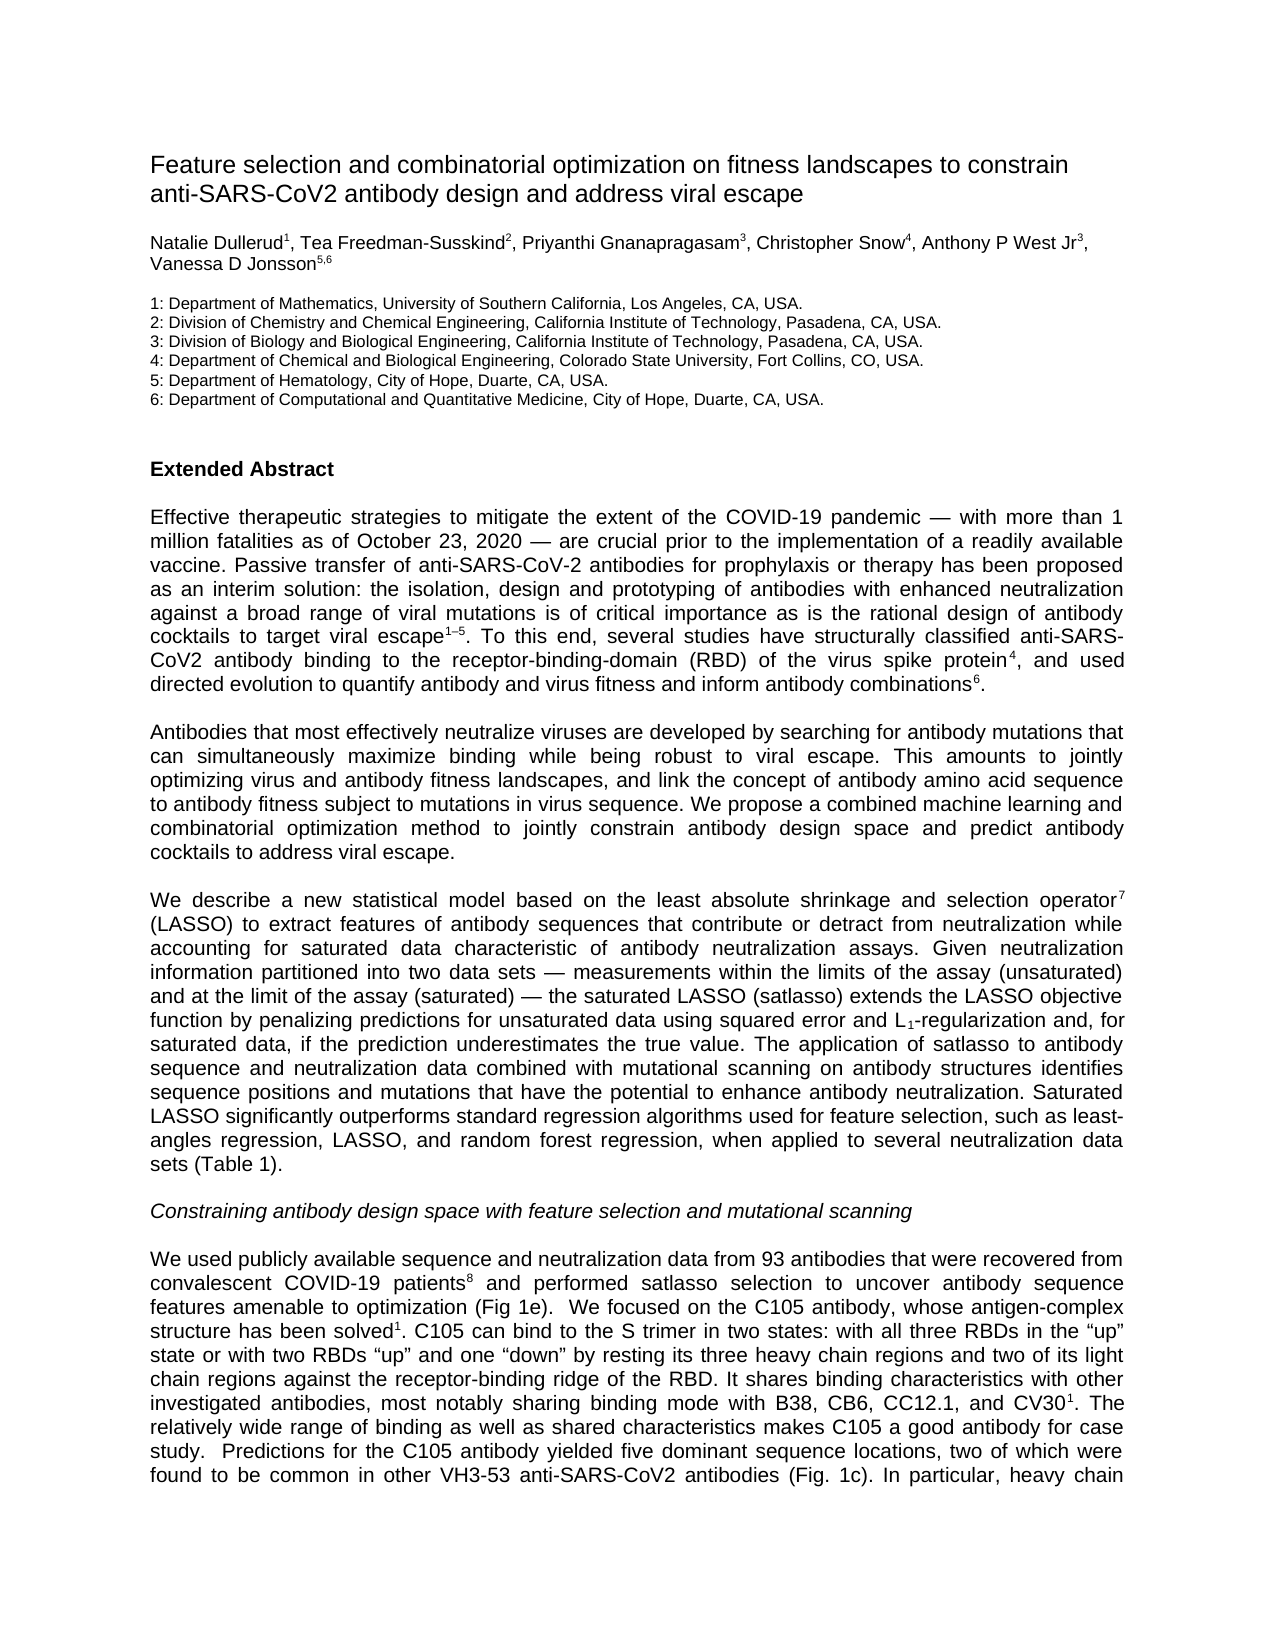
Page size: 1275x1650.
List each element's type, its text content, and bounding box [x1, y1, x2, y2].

text Natalie Dullerud1, Tea Freedman-Susskind2, Priyanthi Gnanapragasam3, Christopher Snow4, Anthony P West Jr3, Vanessa D Jonsson5,6 [150, 231, 1125, 274]
text 4: Department of Chemical and Biological Engineering, Colorado State University, Fort Collins, CO, USA. [150, 351, 1125, 370]
text Antibodies that most effectively neutralize viruses are developed by searching for antibody mutations that can simultaneously maximize binding while being robust to viral escape. This amounts to jointly optimizing virus and antibody fitness landscapes, and link the concept of antibody amino acid sequence to antibody fitness subject to mutations in virus sequence. We propose a combined machine learning and combinatorial optimization method to jointly constrain antibody design space and predict antibody cocktails to address viral escape. [150, 720, 1125, 864]
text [150, 1247, 1125, 1487]
text Feature selection and combinatorial optimization on fitness landscapes to constrain anti-SARS-CoV2 antibody design and address viral escape [150, 150, 1125, 207]
text Extended Abstract [150, 457, 1125, 481]
text Effective therapeutic strategies to mitigate the extent of the COVID-19 pandemic — with more than 1 million fatalities as of October 23, 2020 — are crucial prior to the implementation of a readily available vaccine. Passive transfer of anti-SARS-CoV-2 antibodies for prophylaxis or therapy has been proposed as an interim solution: the isolation, design and prototyping of antibodies with enhanced neutralization against a broad range of viral mutations is of critical importance as is the rational design of antibody cocktails to target viral escape1–5. To this end, several studies have structurally classified anti-SARS-CoV2 antibody binding to the receptor-binding-domain (RBD) of the virus spike protein4, and used directed evolution to quantify antibody and virus fitness and inform antibody combinations6. [150, 504, 1125, 696]
text 1: Department of Mathematics, University of Southern California, Los Angeles, CA, USA. [150, 294, 1125, 313]
text 3: Division of Biology and Biological Engineering, California Institute of Technology, Pasadena, CA, USA. [150, 332, 1125, 351]
text 6: Department of Computational and Quantitative Medicine, City of Hope, Duarte, CA, USA. [150, 389, 1125, 409]
text We describe a new statistical model based on the least absolute shrinkage and selection operator7 (LASSO) to extract features of antibody sequences that contribute or detract from neutralization while accounting for saturated data characteristic of antibody neutralization assays. Given neutralization information partitioned into two data sets — measurements within the limits of the assay (unsaturated) and at the limit of the assay (saturated) — the saturated LASSO (satlasso) extends the LASSO objective function by penalizing predictions for unsaturated data using squared error and L1-regularization and, for saturated data, if the prediction underestimates the true value. The application of satlasso to antibody sequence and neutralization data combined with mutational scanning on antibody structures identifies sequence positions and mutations that have the potential to enhance antibody neutralization. Saturated LASSO significantly outperforms standard regression algorithms used for feature selection, such as least-angles regression, LASSO, and random forest regression, when applied to several neutralization data sets (Table 1). [150, 888, 1125, 1175]
text Constraining antibody design space with feature selection and mutational scanning [150, 1199, 1125, 1223]
text 2: Division of Chemistry and Chemical Engineering, California Institute of Technology, Pasadena, CA, USA. [150, 313, 1125, 332]
text 5: Department of Hematology, City of Hope, Duarte, CA, USA. [150, 370, 1125, 389]
